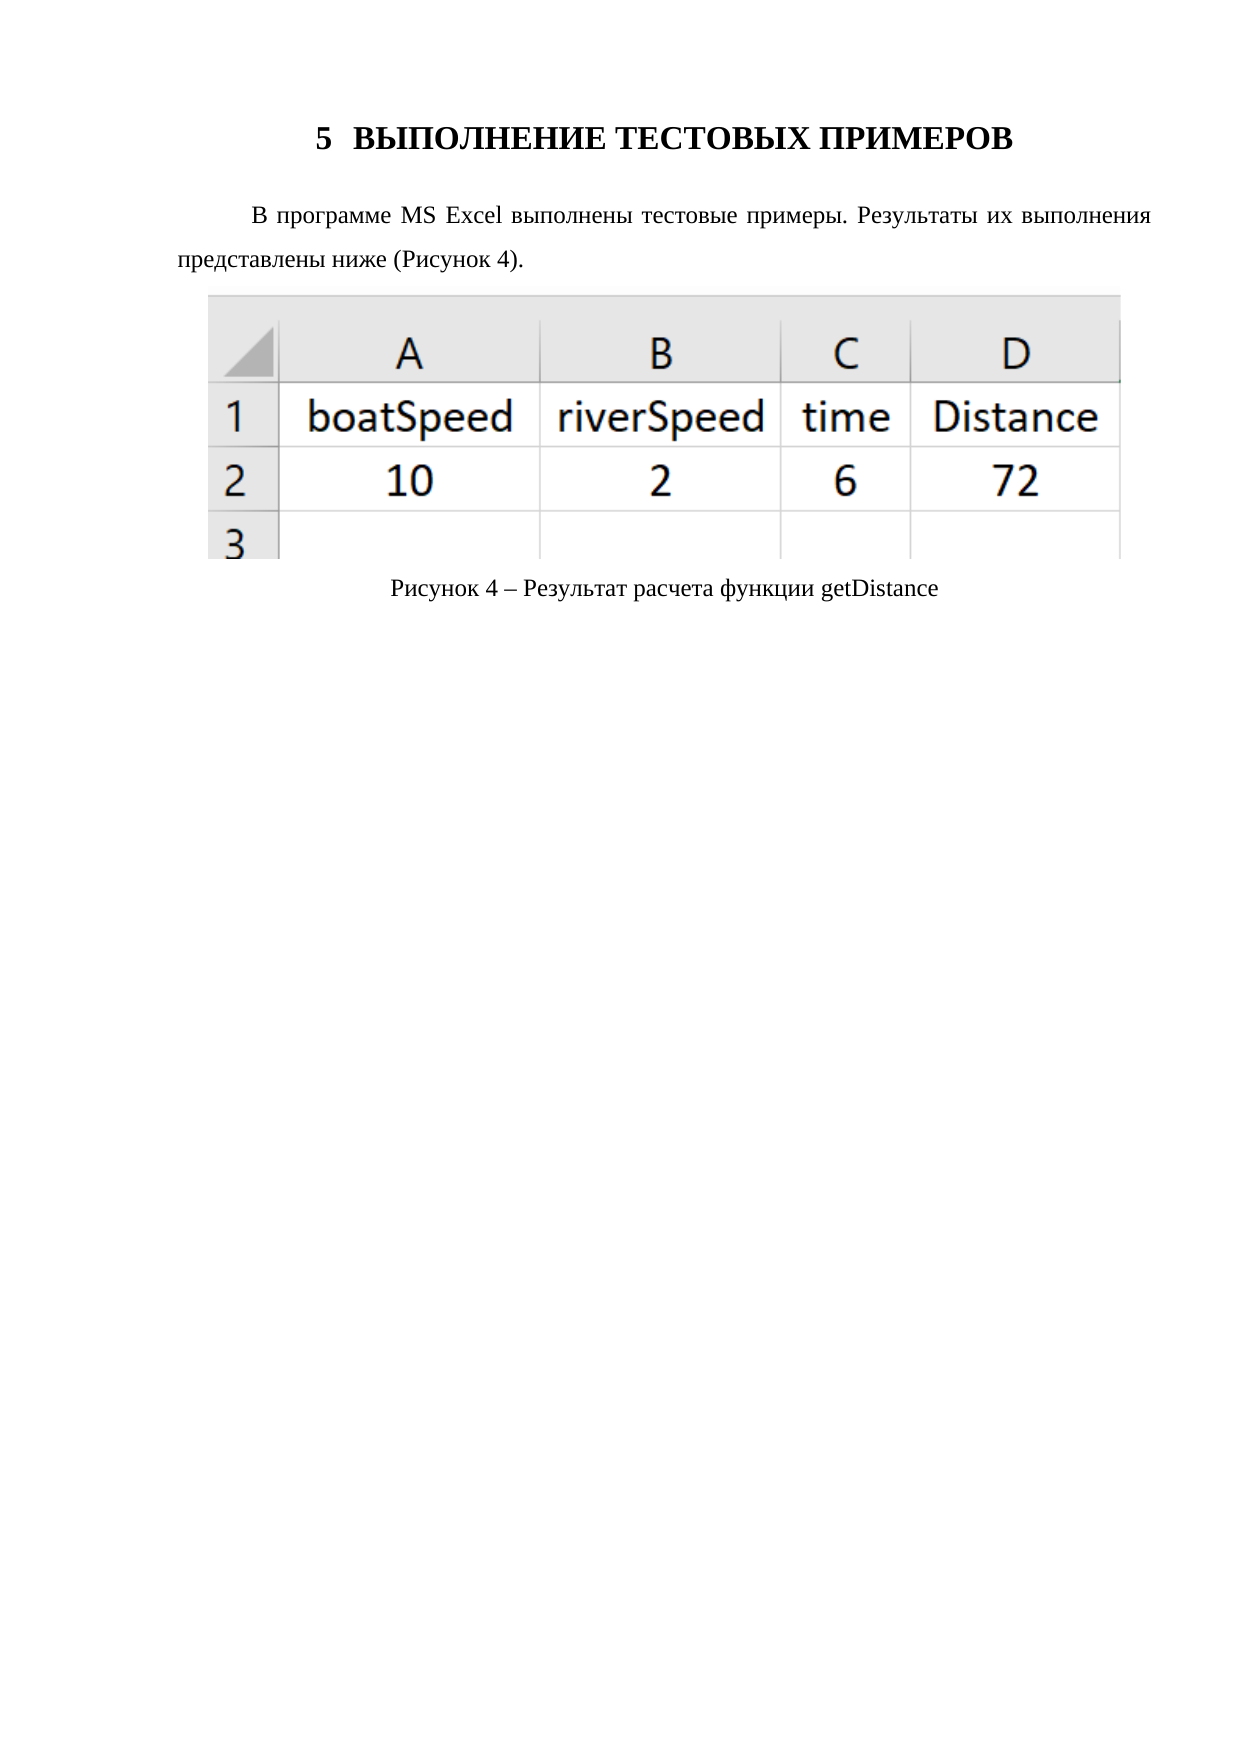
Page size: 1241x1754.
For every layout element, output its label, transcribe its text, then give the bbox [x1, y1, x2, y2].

text Рисунок 4 – Результат расчета функции getDistance [177, 573, 1152, 602]
text В программе MS Excel выполнены тестовые примеры. Результаты их выполнения представлены ниже (Рисунок 4). [177, 201, 1152, 272]
text Выполнение тестовых примеров [177, 118, 1152, 156]
picture [208, 286, 1121, 559]
